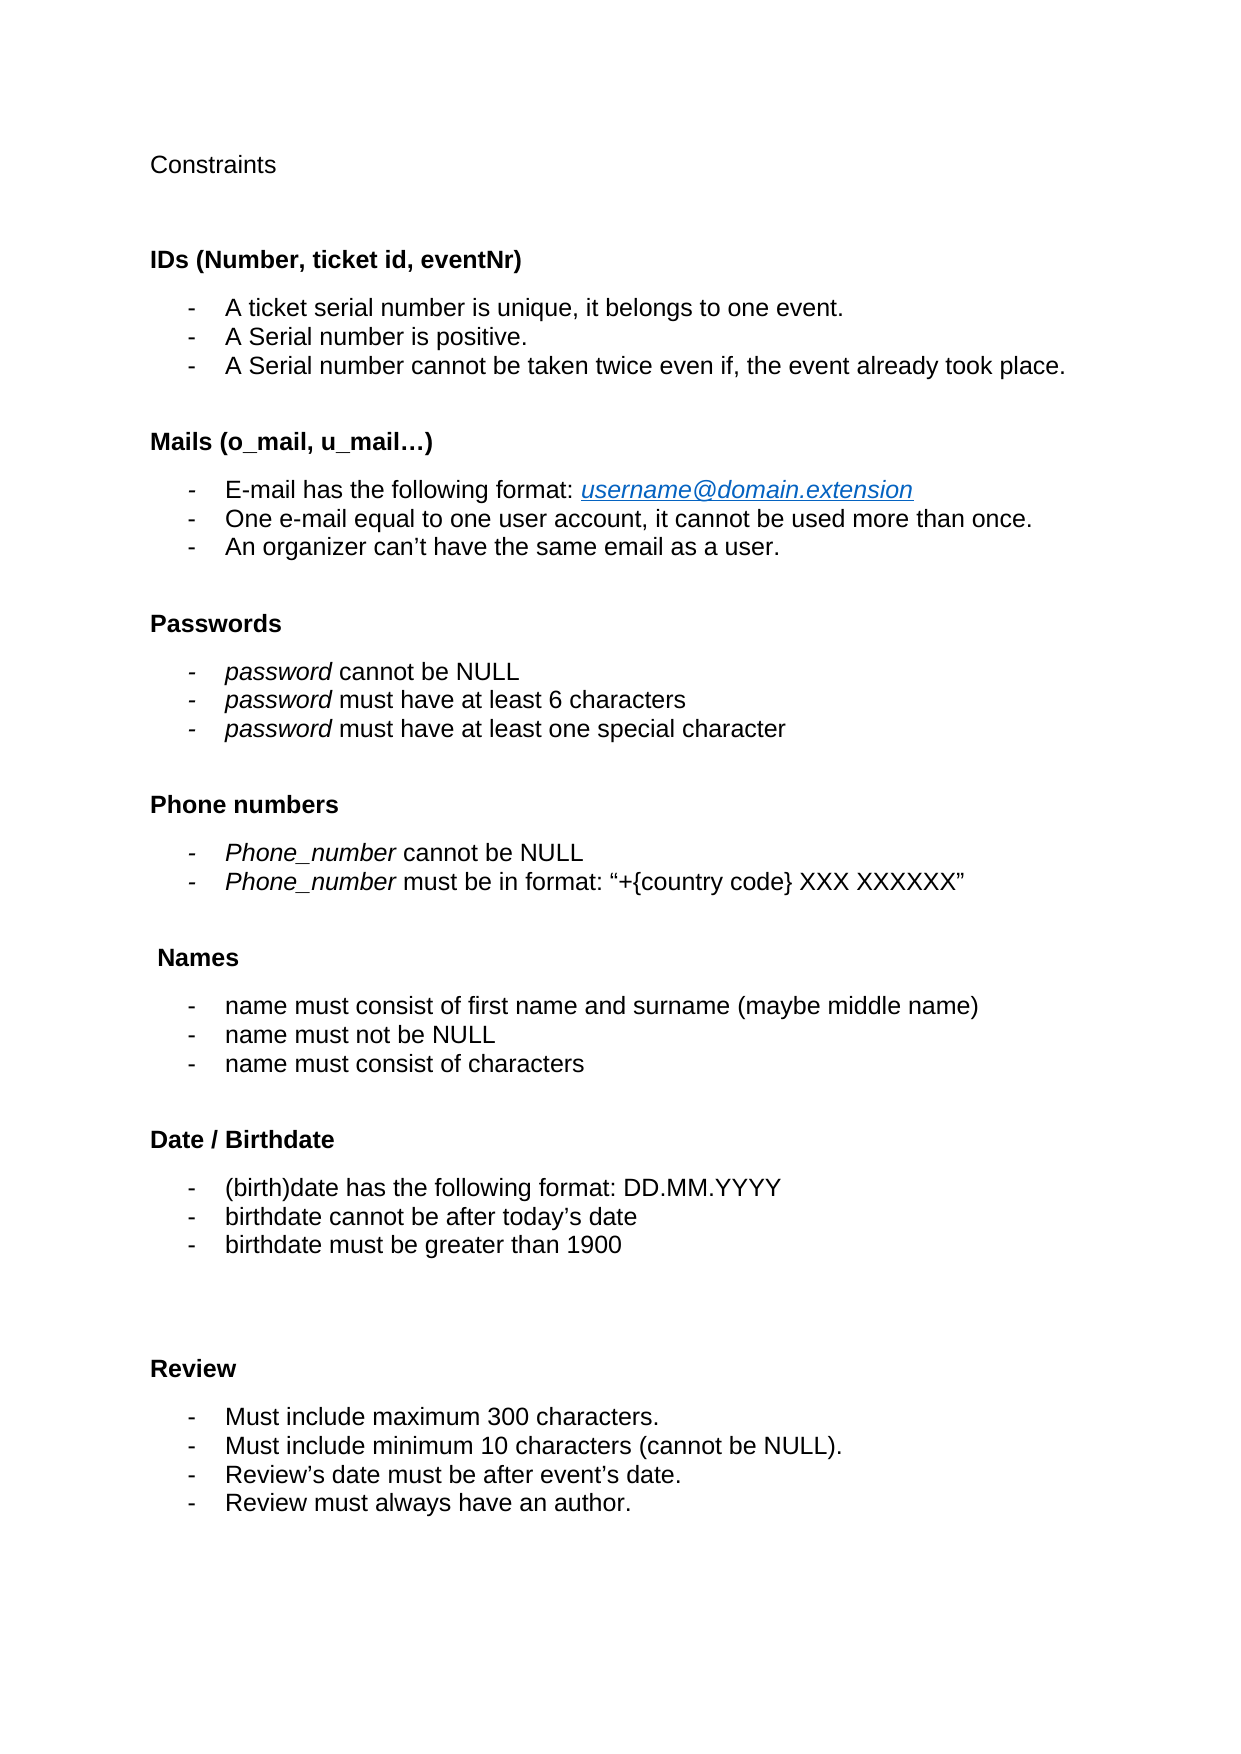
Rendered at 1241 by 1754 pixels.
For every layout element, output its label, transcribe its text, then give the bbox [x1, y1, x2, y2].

list A Serial number cannot be taken twice even if, the event already took place. [187, 351, 1090, 379]
list Phone_number must be in format: “+{country code} XXX XXXXXX” [187, 867, 1090, 896]
list A ticket serial number is unique, it belongs to one event. [187, 293, 1090, 322]
list E-mail has the following format: username@domain.extension [187, 475, 1090, 503]
text Review [150, 1354, 1090, 1383]
list Review’s date must be after event’s date. [187, 1459, 1090, 1488]
list (birth)date has the following format: DD.MM.YYYY [187, 1173, 1090, 1201]
list Must include minimum 10 characters (cannot be NULL). [187, 1431, 1090, 1459]
list name must consist of first name and surname (maybe middle name) [187, 991, 1090, 1020]
list Phone_number cannot be NULL [187, 838, 1090, 867]
text IDs (Number, ticket id, eventNr) [150, 245, 1090, 274]
list Must include maximum 300 characters. [187, 1402, 1090, 1431]
list password cannot be NULL [187, 656, 1090, 685]
list password must have at least 6 characters [187, 685, 1090, 714]
list birthdate must be greater than 1900 [187, 1230, 1090, 1259]
list name must not be NULL [187, 1020, 1090, 1048]
list birthdate cannot be after today’s date [187, 1201, 1090, 1230]
text Phone numbers [150, 790, 1090, 819]
list One e-mail equal to one user account, it cannot be used more than once. [187, 503, 1090, 532]
list Review must always have an author. [187, 1488, 1090, 1517]
text Names [150, 943, 1090, 972]
text Constraints [150, 150, 1090, 179]
list password must have at least one special character [187, 714, 1090, 743]
list name must consist of characters [187, 1048, 1090, 1077]
text Mails (o_mail, u_mail…) [150, 427, 1090, 456]
text Passwords [150, 609, 1090, 637]
text Date / Birthdate [150, 1125, 1090, 1154]
list An organizer can’t have the same email as a user. [187, 532, 1090, 561]
list A Serial number is positive. [187, 322, 1090, 351]
